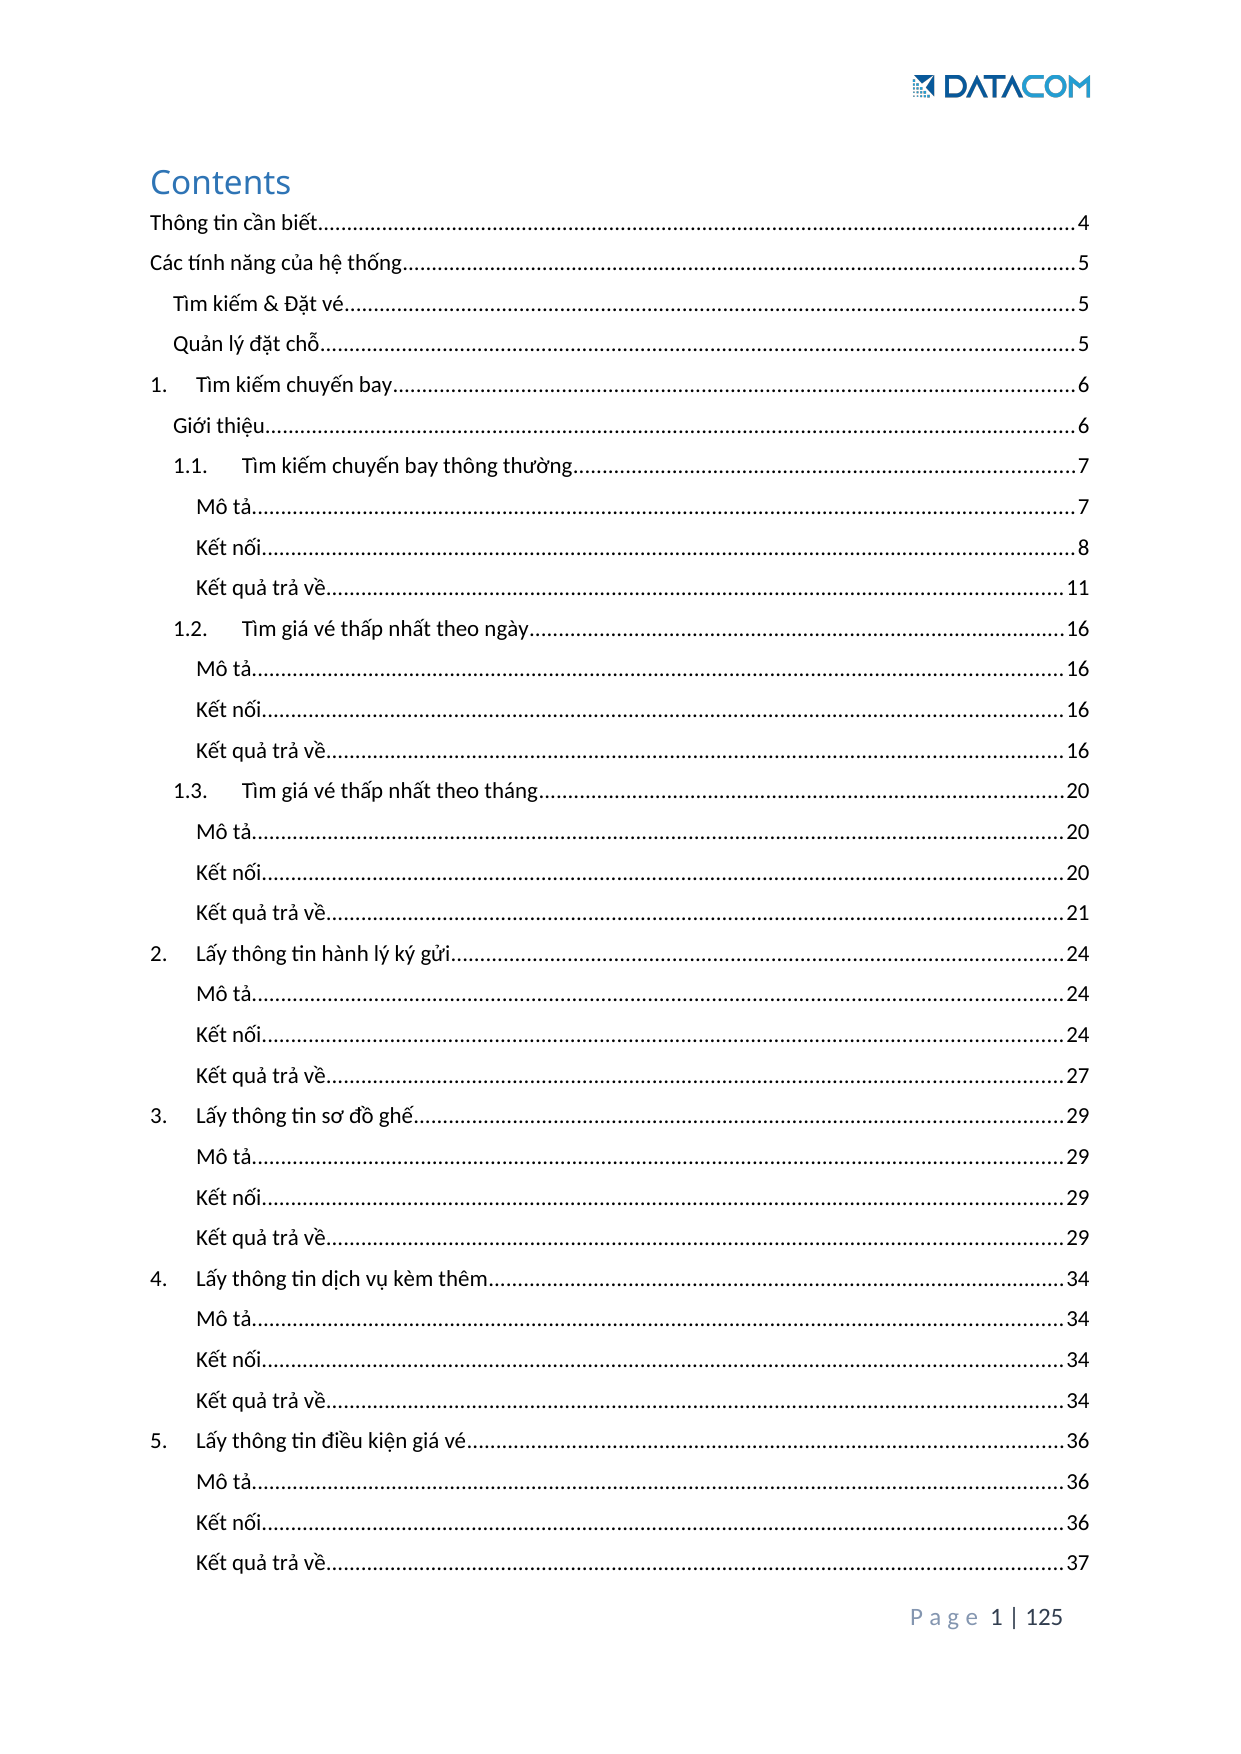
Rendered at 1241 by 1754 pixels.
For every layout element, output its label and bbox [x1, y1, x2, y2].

picture [912, 75, 1091, 98]
